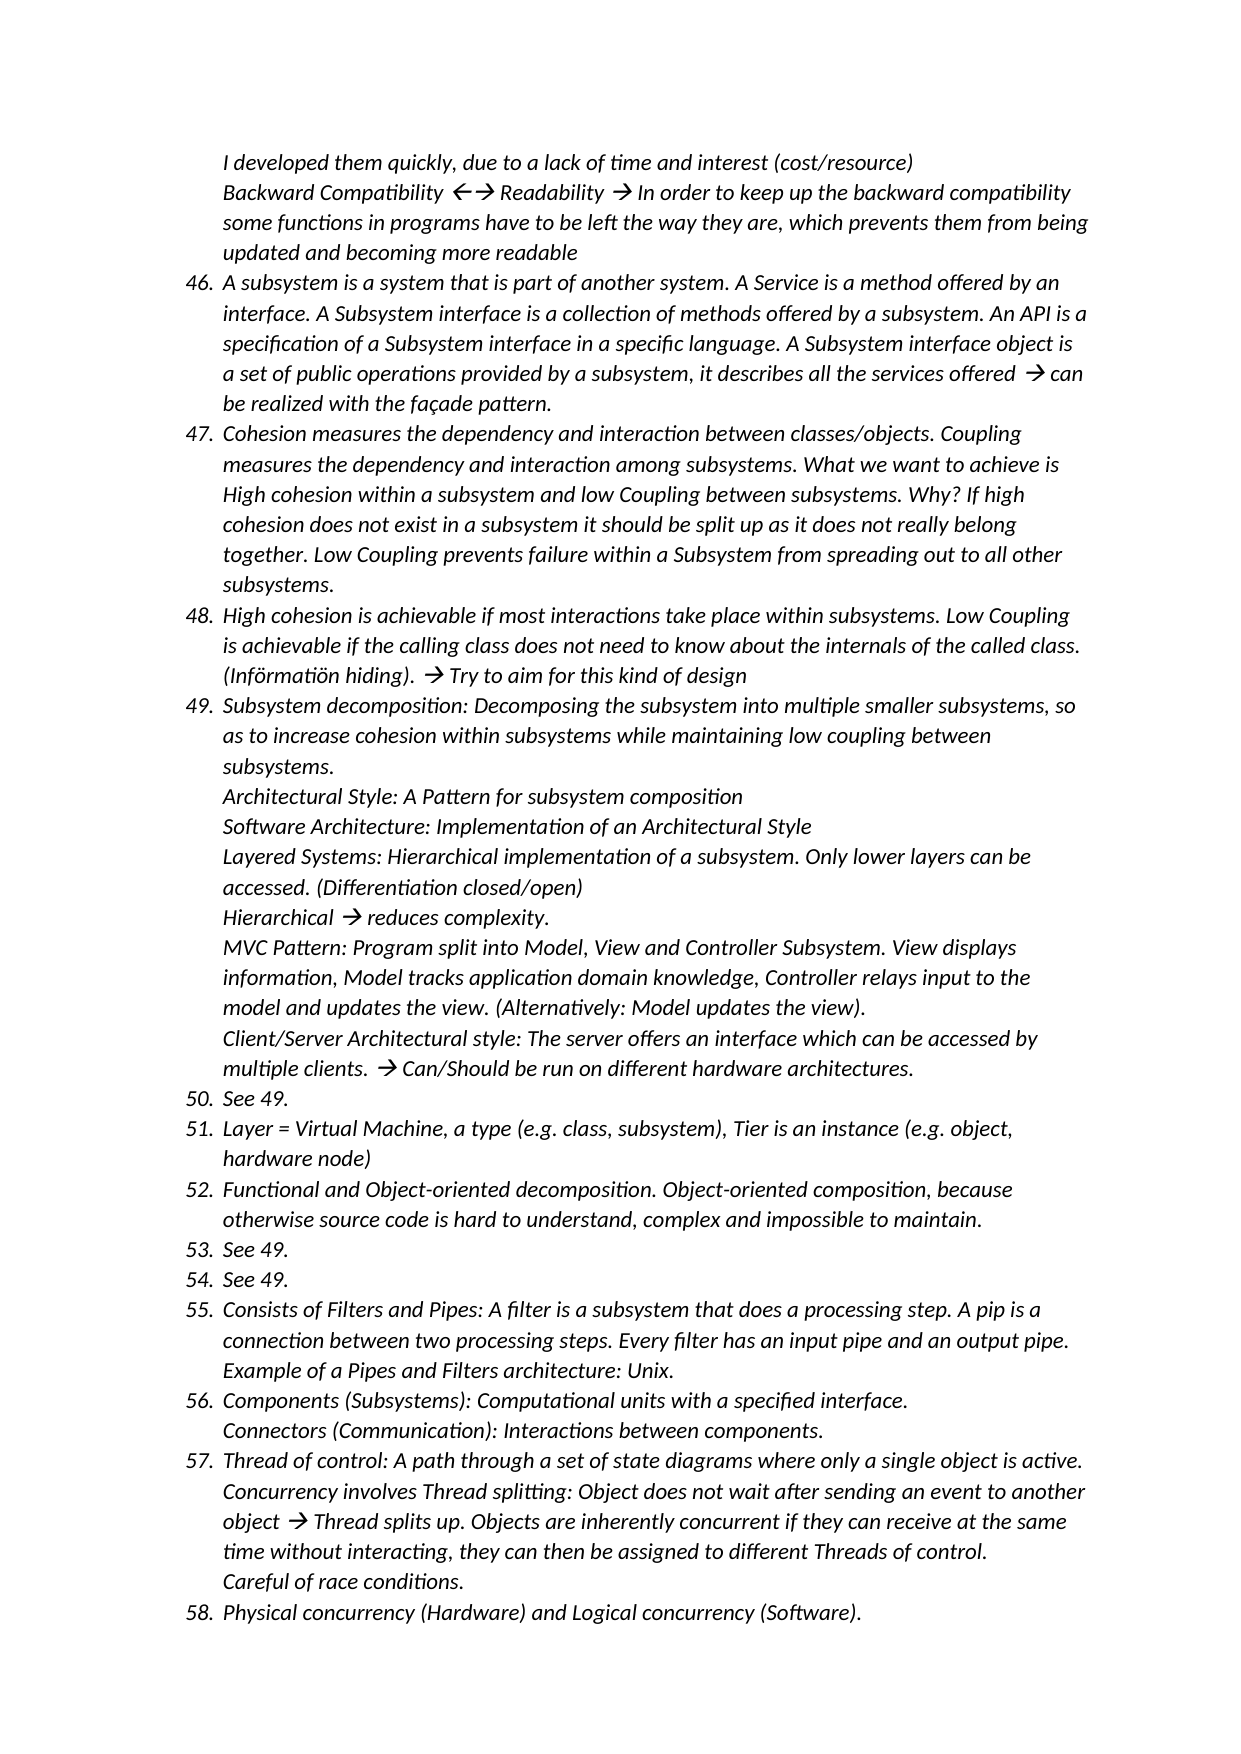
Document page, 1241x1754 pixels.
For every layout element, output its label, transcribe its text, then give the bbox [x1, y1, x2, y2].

list Functional and Object-oriented decomposition. Object-oriented composition, because otherwise source code is hard to understand, complex and impossible to maintain. [185, 1175, 1093, 1233]
list Thread of control: A path through a set of state diagrams where only a single object is active. Concurrency involves Thread splitting: Object does not wait after sending an event to another object Thread splits up. Objects are inherently concurrent if they can receive at the same time without interacting, they can then be assigned to different Threads of control. Careful of race conditions. [185, 1447, 1093, 1595]
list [185, 148, 1093, 266]
list See 49. [185, 1265, 1093, 1293]
list High cohesion is achievable if most interactions take place within subsystems. Low Coupling is achievable if the calling class does not need to know about the internals of the called class. (Införmatiön hiding). Try to aim for this kind of design [185, 601, 1093, 689]
list See 49. [185, 1235, 1093, 1263]
list A subsystem is a system that is part of another system. A Service is a method offered by an interface. A Subsystem interface is a collection of methods offered by a subsystem. An API is a specification of a Subsystem interface in a specific language. A Subsystem interface object is a set of public operations provided by a subsystem, it describes all the services offered can be realized with the façade pattern. [185, 268, 1093, 417]
list See 49. [185, 1084, 1093, 1112]
list Cohesion measures the dependency and interaction between classes/objects. Coupling measures the dependency and interaction among subsystems. What we want to achieve is High cohesion within a subsystem and low Coupling between subsystems. Why? If high cohesion does not exist in a subsystem it should be split up as it does not really belong together. Low Coupling prevents failure within a Subsystem from spreading out to all other subsystems. [185, 419, 1093, 598]
list Layer = Virtual Machine, a type (e.g. class, subsystem), Tier is an instance (e.g. object, hardware node) [185, 1114, 1093, 1172]
list Physical concurrency (Hardware) and Logical concurrency (Software). [185, 1598, 1093, 1626]
list Consists of Filters and Pipes: A filter is a subsystem that does a processing step. A pip is a connection between two processing steps. Every filter has an input pipe and an output pipe. Example of a Pipes and Filters architecture: Unix. [185, 1296, 1093, 1384]
list Components (Subsystems): Computational units with a specified interface. Connectors (Communication): Interactions between components. [185, 1386, 1093, 1444]
list Subsystem decomposition: Decomposing the subsystem into multiple smaller subsystems, so as to increase cohesion within subsystems while maintaining low coupling between subsystems. Architectural Style: A Pattern for subsystem composition Software Architecture: Implementation of an Architectural Style Layered Systems: Hierarchical implementation of a subsystem. Only lower layers can be accessed. (Differentiation closed/open) Hierarchical reduces complexity. MVC Pattern: Program split into Model, View and Controller Subsystem. View displays information, Model tracks application domain knowledge, Controller relays input to the model and updates the view. (Alternatively: Model updates the view). Client/Server Architectural style: The server offers an interface which can be accessed by multiple clients. Can/Should be run on different hardware architectures. [185, 691, 1093, 1082]
